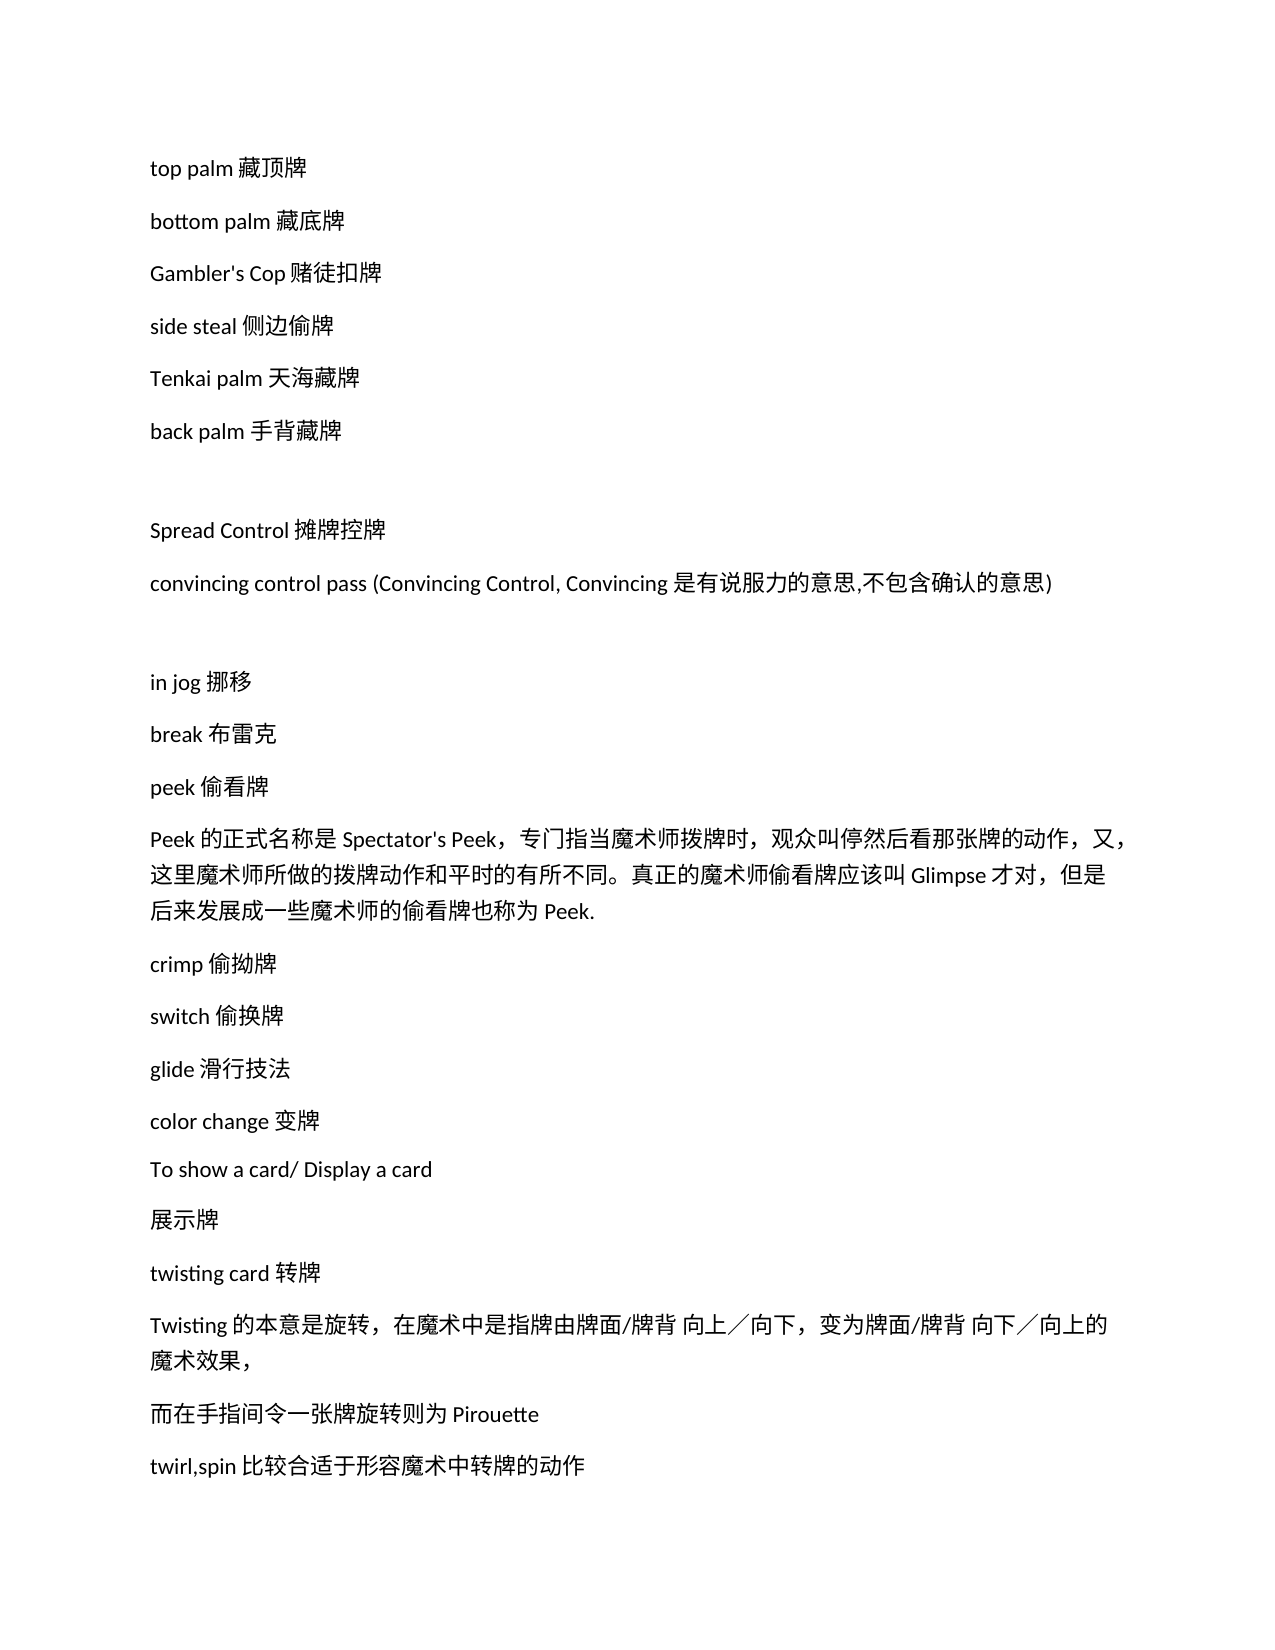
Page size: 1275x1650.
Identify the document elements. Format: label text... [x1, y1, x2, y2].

text convincing control pass (Convincing Control, Convincing是有说服力的意思,不包含确认的意思) [150, 564, 1125, 598]
text switch 偷换牌 [150, 998, 1125, 1031]
text Gambler's Cop赌徒扣牌 [150, 255, 1125, 288]
text crimp 偷拗牌 [150, 945, 1125, 979]
text Peek的正式名称是 Spectator's Peek，专门指当魔术师拨牌时，观众叫停然后看那张牌的动作，又，这里魔术师所做的拨牌动作和平时的有所不同。真正的魔术师偷看牌应该叫Glimpse才对，但是后来发展成一些魔术师的偷看牌也称为Peek. [150, 821, 1125, 926]
text Spread Control摊牌控牌 [150, 512, 1125, 545]
text back palm 手背藏牌 [150, 412, 1125, 446]
text Twisting 的本意是旋转，在魔术中是指牌由牌面/牌背 向上∕向下，变为牌面/牌背 向下∕向上的魔术效果， [150, 1307, 1125, 1376]
text break 布雷克 [150, 716, 1125, 749]
text color change 变牌 [150, 1103, 1125, 1136]
text top palm 藏顶牌 [150, 150, 1125, 183]
text side steal 侧边偷牌 [150, 307, 1125, 341]
text 而在手指间令一张牌旋转则为Pirouette [150, 1396, 1125, 1429]
text glide滑行技法 [150, 1050, 1125, 1084]
text peek 偷看牌 [150, 769, 1125, 802]
text in jog 挪移 [150, 664, 1125, 697]
text 展示牌 [150, 1202, 1125, 1236]
text twirl,spin比较合适于形容魔术中转牌的动作 [150, 1448, 1125, 1481]
text Tenkai palm 天海藏牌 [150, 360, 1125, 393]
text twisting card 转牌 [150, 1255, 1125, 1288]
text To show a card/ Display a card [150, 1155, 1125, 1183]
text bottom palm 藏底牌 [150, 202, 1125, 236]
